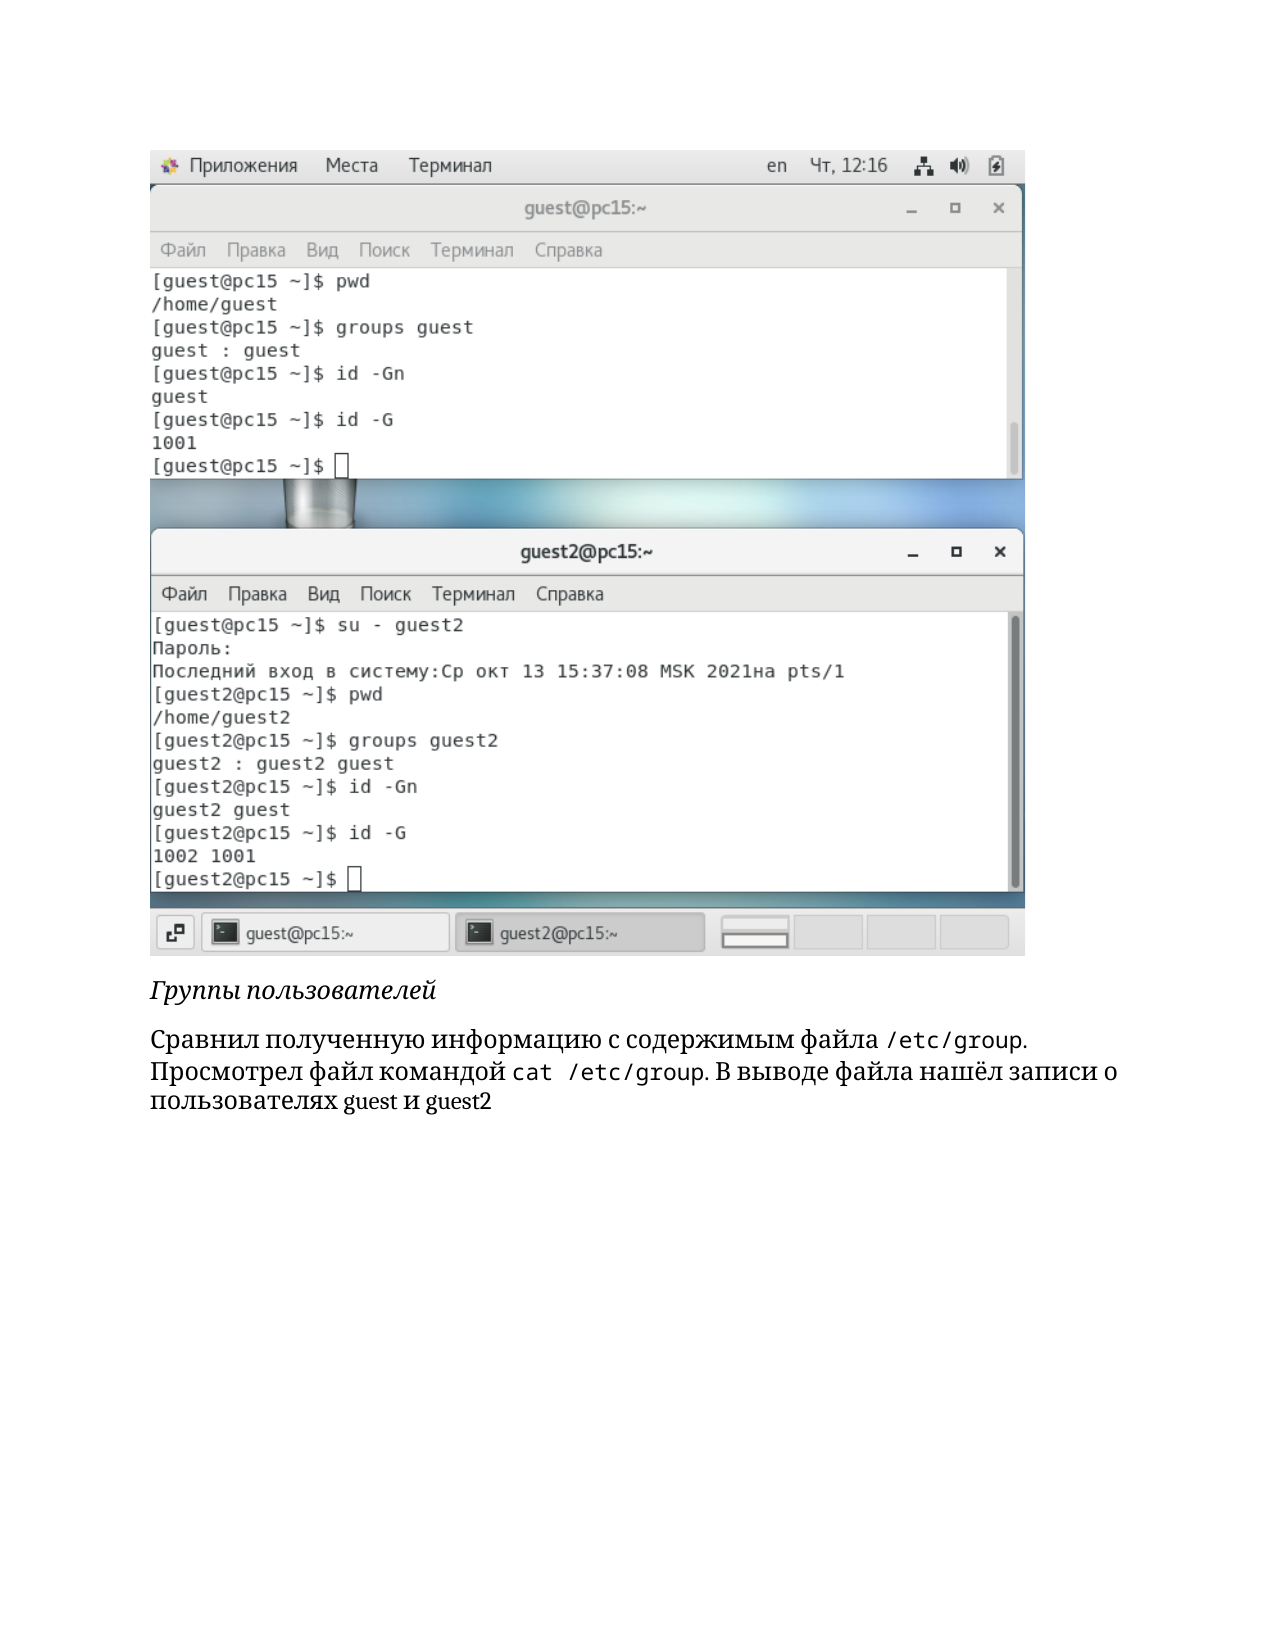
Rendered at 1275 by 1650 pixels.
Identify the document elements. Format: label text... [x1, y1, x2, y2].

picture [150, 150, 1025, 956]
text Группы пользователей [150, 977, 1125, 1005]
text Сравнил полученную информацию с содержимым файла /etc/group. Просмотрел файл командой cat /etc/group. В выводе файла нашёл записи о пользователях guest и guest2 [150, 1024, 1125, 1115]
